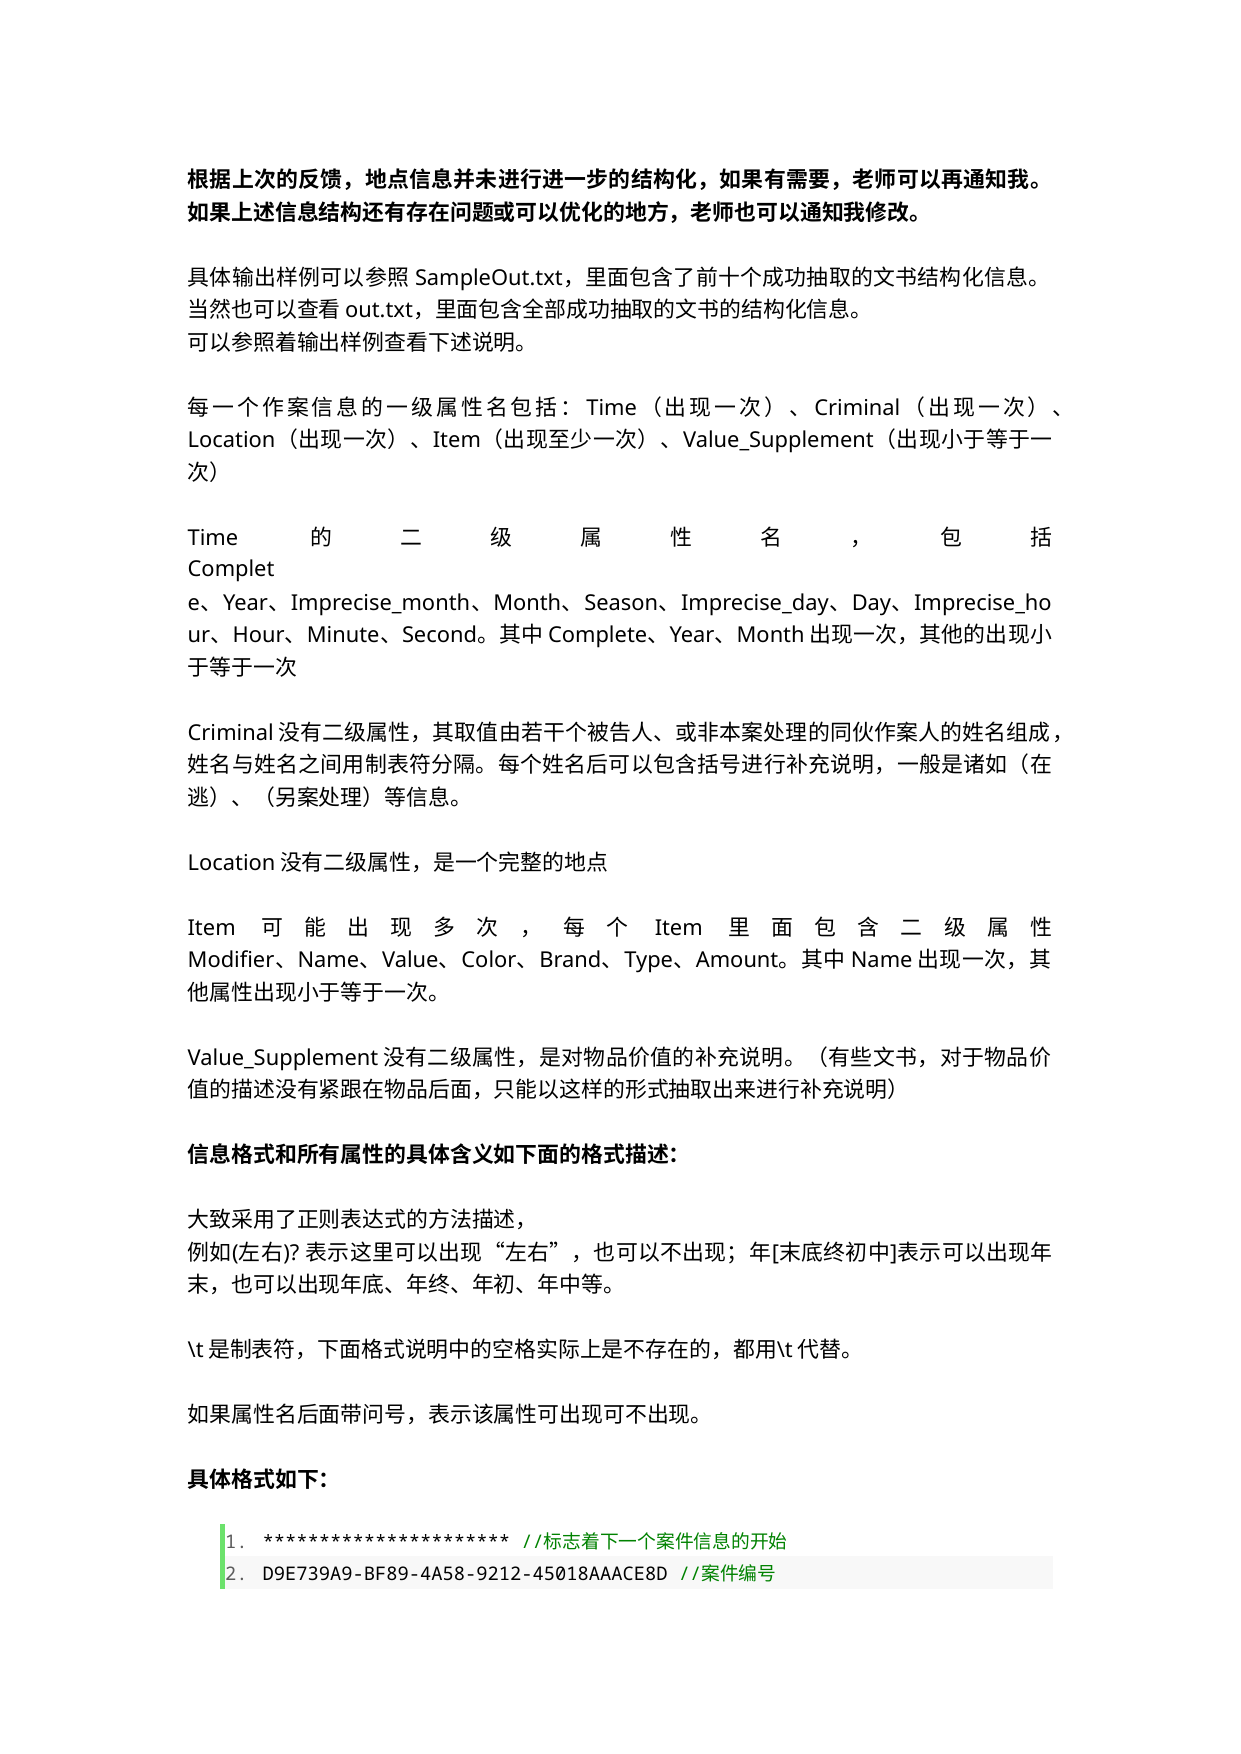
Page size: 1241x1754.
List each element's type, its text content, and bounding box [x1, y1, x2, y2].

text 每一个作案信息的一级属性名包括：Time（出现一次）、Criminal（出现一次）、Location（出现一次）、Item（出现至少一次）、Value_Supplement（出现小于等于一次） [187, 389, 1053, 487]
text Value_Supplement没有二级属性，是对物品价值的补充说明。（有些文书，对于物品价值的描述没有紧跟在物品后面，只能以这样的形式抽取出来进行补充说明） [187, 1039, 1053, 1104]
text 根据上次的反馈，地点信息并未进行进一步的结构化，如果有需要，老师可以再通知我。如果上述信息结构还有存在问题或可以优化的地方，老师也可以通知我修改。 [187, 162, 1053, 227]
text 大致采用了正则表达式的方法描述， [187, 1202, 1053, 1234]
text 具体格式如下： [187, 1462, 1053, 1494]
text Item可能出现多次，每个Item里面包含二级属性Modifier、Name、Value、Color、Brand、Type、Amount。其中Name出现一次，其他属性出现小于等于一次。 [187, 909, 1053, 1007]
text 可以参照着输出样例查看下述说明。 [187, 324, 1053, 357]
text Criminal没有二级属性，其取值由若干个被告人、或非本案处理的同伙作案人的姓名组成，姓名与姓名之间用制表符分隔。每个姓名后可以包含括号进行补充说明，一般是诸如（在逃）、（另案处理）等信息。 [187, 714, 1053, 812]
list D9E739A9-BF89-4A58-9212-45018AAACE8D //案件编号 [225, 1556, 1053, 1589]
list ********************** //标志着下一个案件信息的开始 [225, 1524, 1053, 1556]
text 如果属性名后面带问号，表示该属性可出现可不出现。 [187, 1397, 1053, 1429]
text 具体输出样例可以参照SampleOut.txt，里面包含了前十个成功抽取的文书结构化信息。当然也可以查看out.txt，里面包含全部成功抽取的文书的结构化信息。 [187, 259, 1053, 324]
text 例如(左右)? 表示这里可以出现“左右”，也可以不出现；年[末底终初中]表示可以出现年末，也可以出现年底、年终、年初、年中等。 [187, 1234, 1053, 1299]
text Time的二级属性名，包括Complete、Year、Imprecise_month、Month、Season、Imprecise_day、Day、Imprecise_hour、Hour、Minute、Second。其中Complete、Year、Month出现一次，其他的出现小于等于一次 [187, 519, 1053, 682]
text Location没有二级属性，是一个完整的地点 [187, 844, 1053, 877]
text 信息格式和所有属性的具体含义如下面的格式描述： [187, 1137, 1053, 1169]
text \t是制表符，下面格式说明中的空格实际上是不存在的，都用\t代替。 [187, 1332, 1053, 1364]
